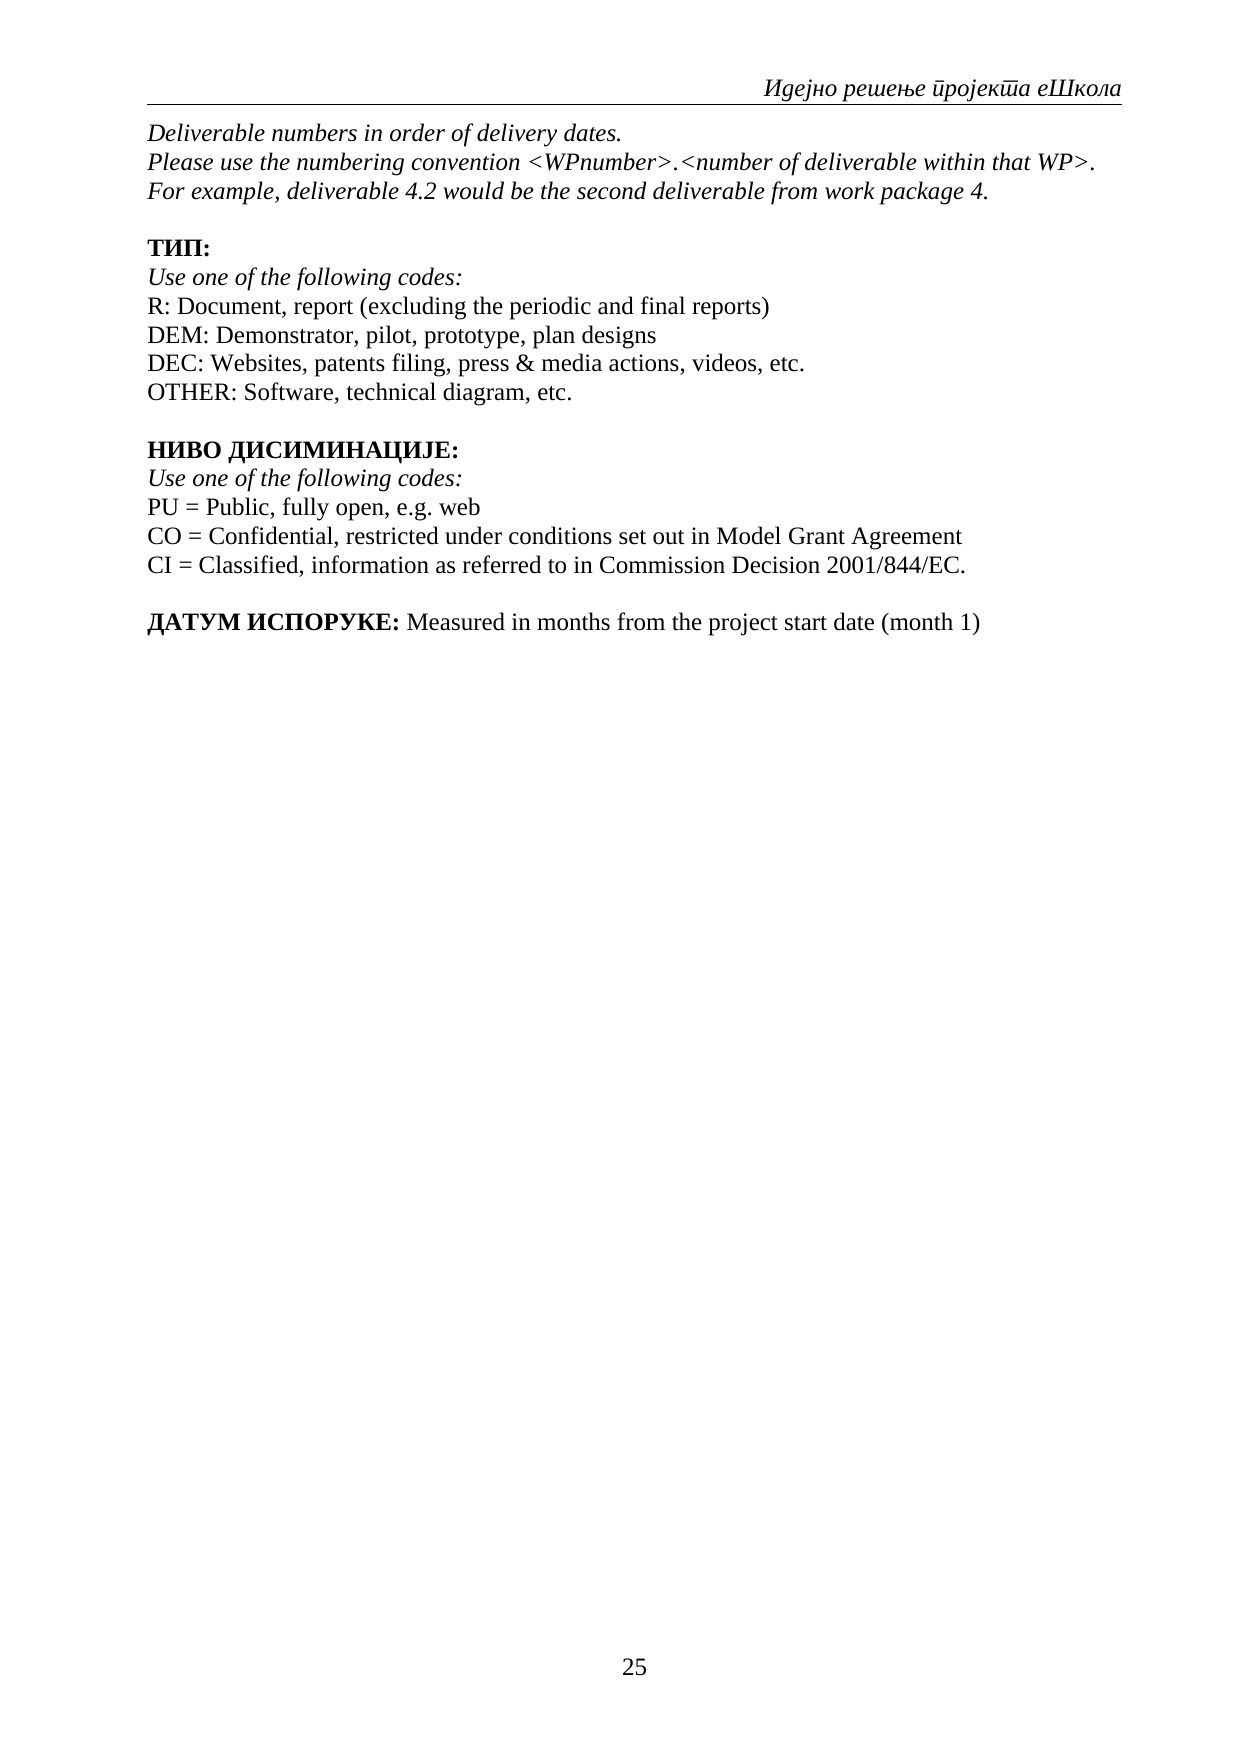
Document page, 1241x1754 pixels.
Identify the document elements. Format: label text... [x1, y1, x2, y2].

text ТИП: [147, 205, 1122, 262]
text ДАТУМ ИСПОРУКЕ: Measured in months from the project start date (month 1) [147, 607, 1122, 636]
text Use one of the following codes: [147, 262, 1122, 291]
text DEM: Demonstrator, pilot, prototype, plan designs [147, 320, 1122, 348]
text НИВО ДИСИМИНАЦИЈЕ: [147, 406, 1122, 463]
text CO = Confidential, restricted under conditions set out in Model Grant Agreement [147, 521, 1122, 550]
text Use one of the following codes: [147, 463, 1122, 492]
text R: Document, report (excluding the periodic and final reports) [147, 291, 1122, 320]
text Deliverable numbers in order of delivery dates. Please use the numbering convention <WPnumber>.<number of deliverable within that WP>. [147, 118, 1122, 176]
text OTHER: Software, technical diagram, etc. [147, 377, 1122, 406]
text PU = Public, fully open, e.g. web [147, 492, 1122, 521]
text DEC: Websites, patents filing, press & media actions, videos, etc. [147, 348, 1122, 377]
text For example, deliverable 4.2 would be the second deliverable from work package 4. [147, 176, 1122, 205]
text CI = Classified, information as referred to in Commission Decision 2001/844/EC. [147, 550, 1122, 578]
